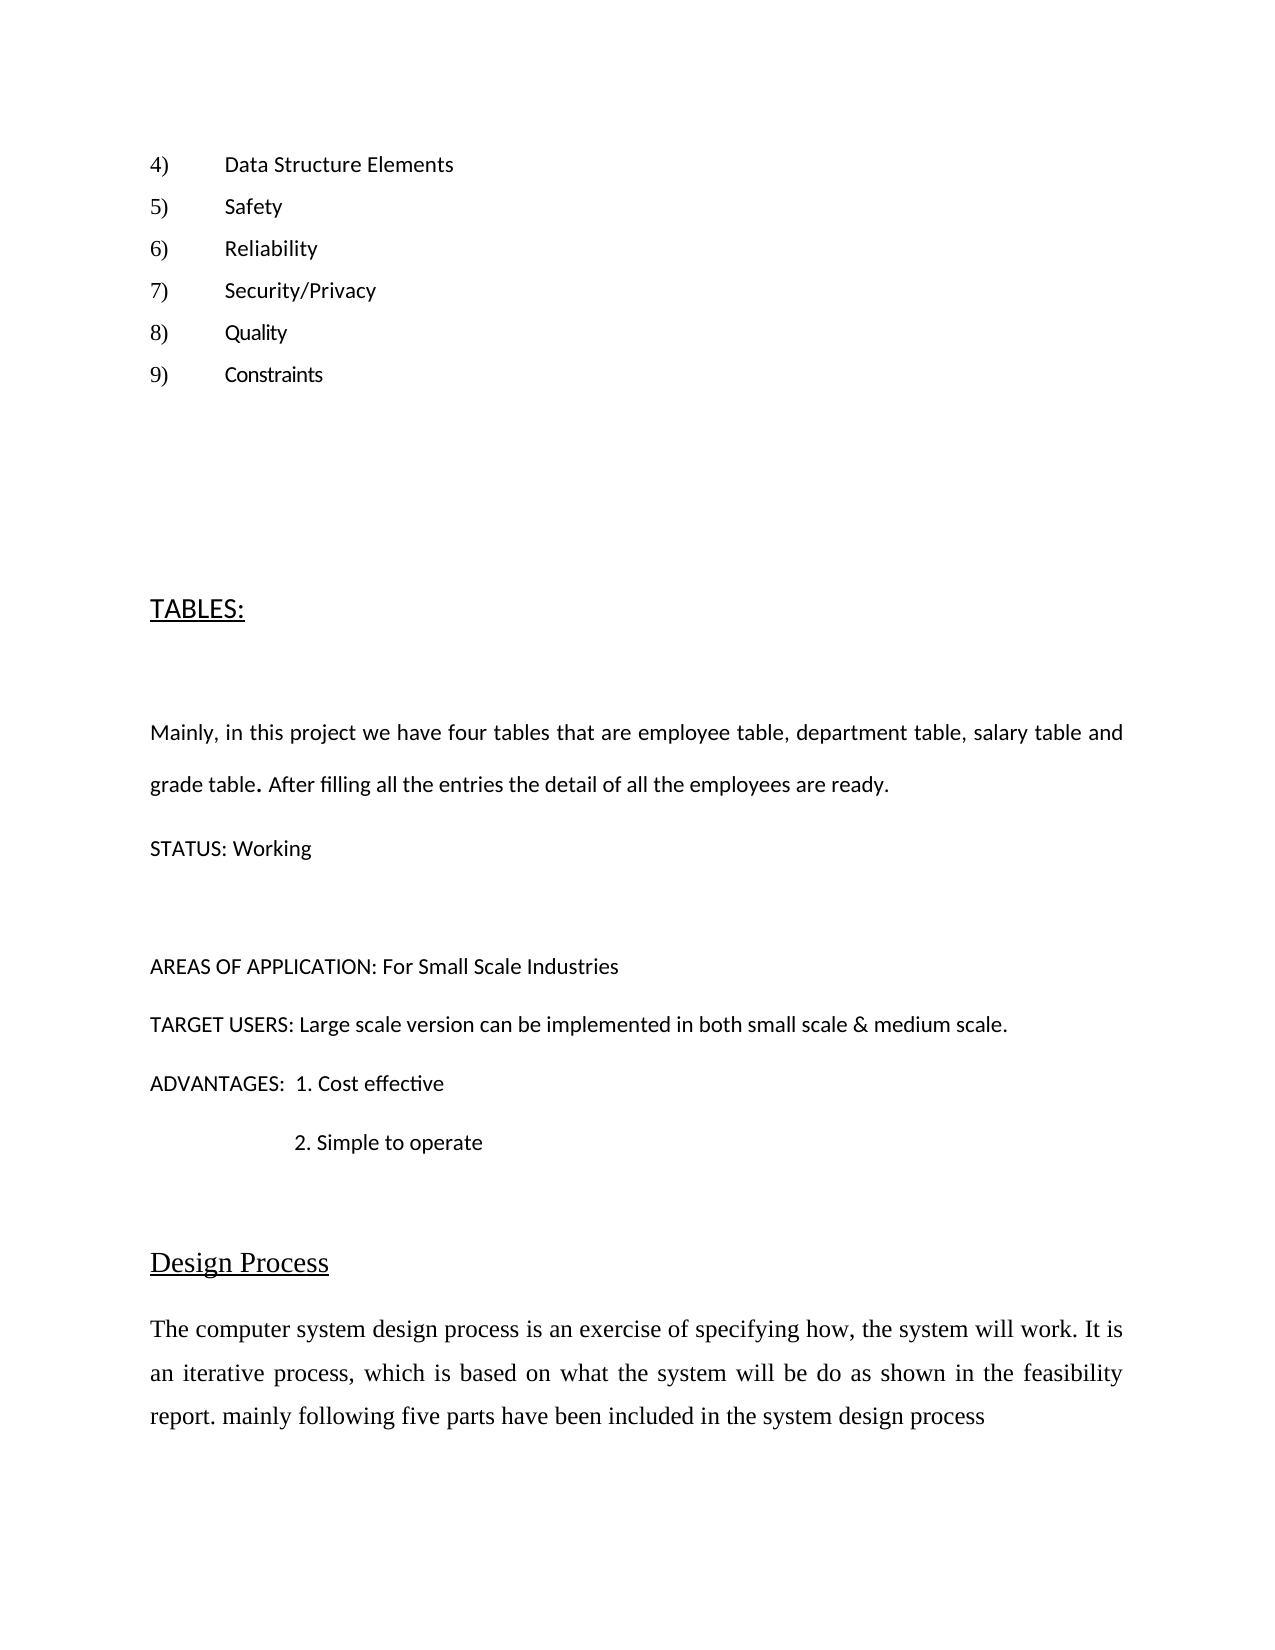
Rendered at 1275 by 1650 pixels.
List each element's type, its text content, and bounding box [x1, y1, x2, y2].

text AREAS OF APPLICATION: For Small Scale Industries [150, 952, 1125, 980]
text ADVANTAGES: 1. Cost effective [150, 1069, 1125, 1097]
list Reliability [150, 234, 1125, 262]
text Mainly, in this project we have four tables that are employee table, department table, salary table and grade table. After filling all the entries the detail of all the employees are ready. [150, 718, 1125, 800]
list Constraints [150, 360, 1125, 388]
text 2. Simple to operate [150, 1128, 1125, 1156]
list Security/Privacy [150, 276, 1125, 304]
subtitle Design Process [150, 1245, 1125, 1278]
text The computer system design process is an exercise of specifying how, the system will work. It is an iterative process, which is based on what the system will be do as shown in the feasibility report. mainly following five parts have been included in the system design process [150, 1314, 1125, 1429]
text STATUS: Working [150, 834, 1125, 862]
list Safety [150, 192, 1125, 221]
list Quality [150, 318, 1125, 346]
list Data Structure Elements [150, 150, 1125, 178]
text TARGET USERS: Large scale version can be implemented in both small scale & medium scale. [150, 1010, 1125, 1038]
text TABLES: [150, 590, 1125, 625]
